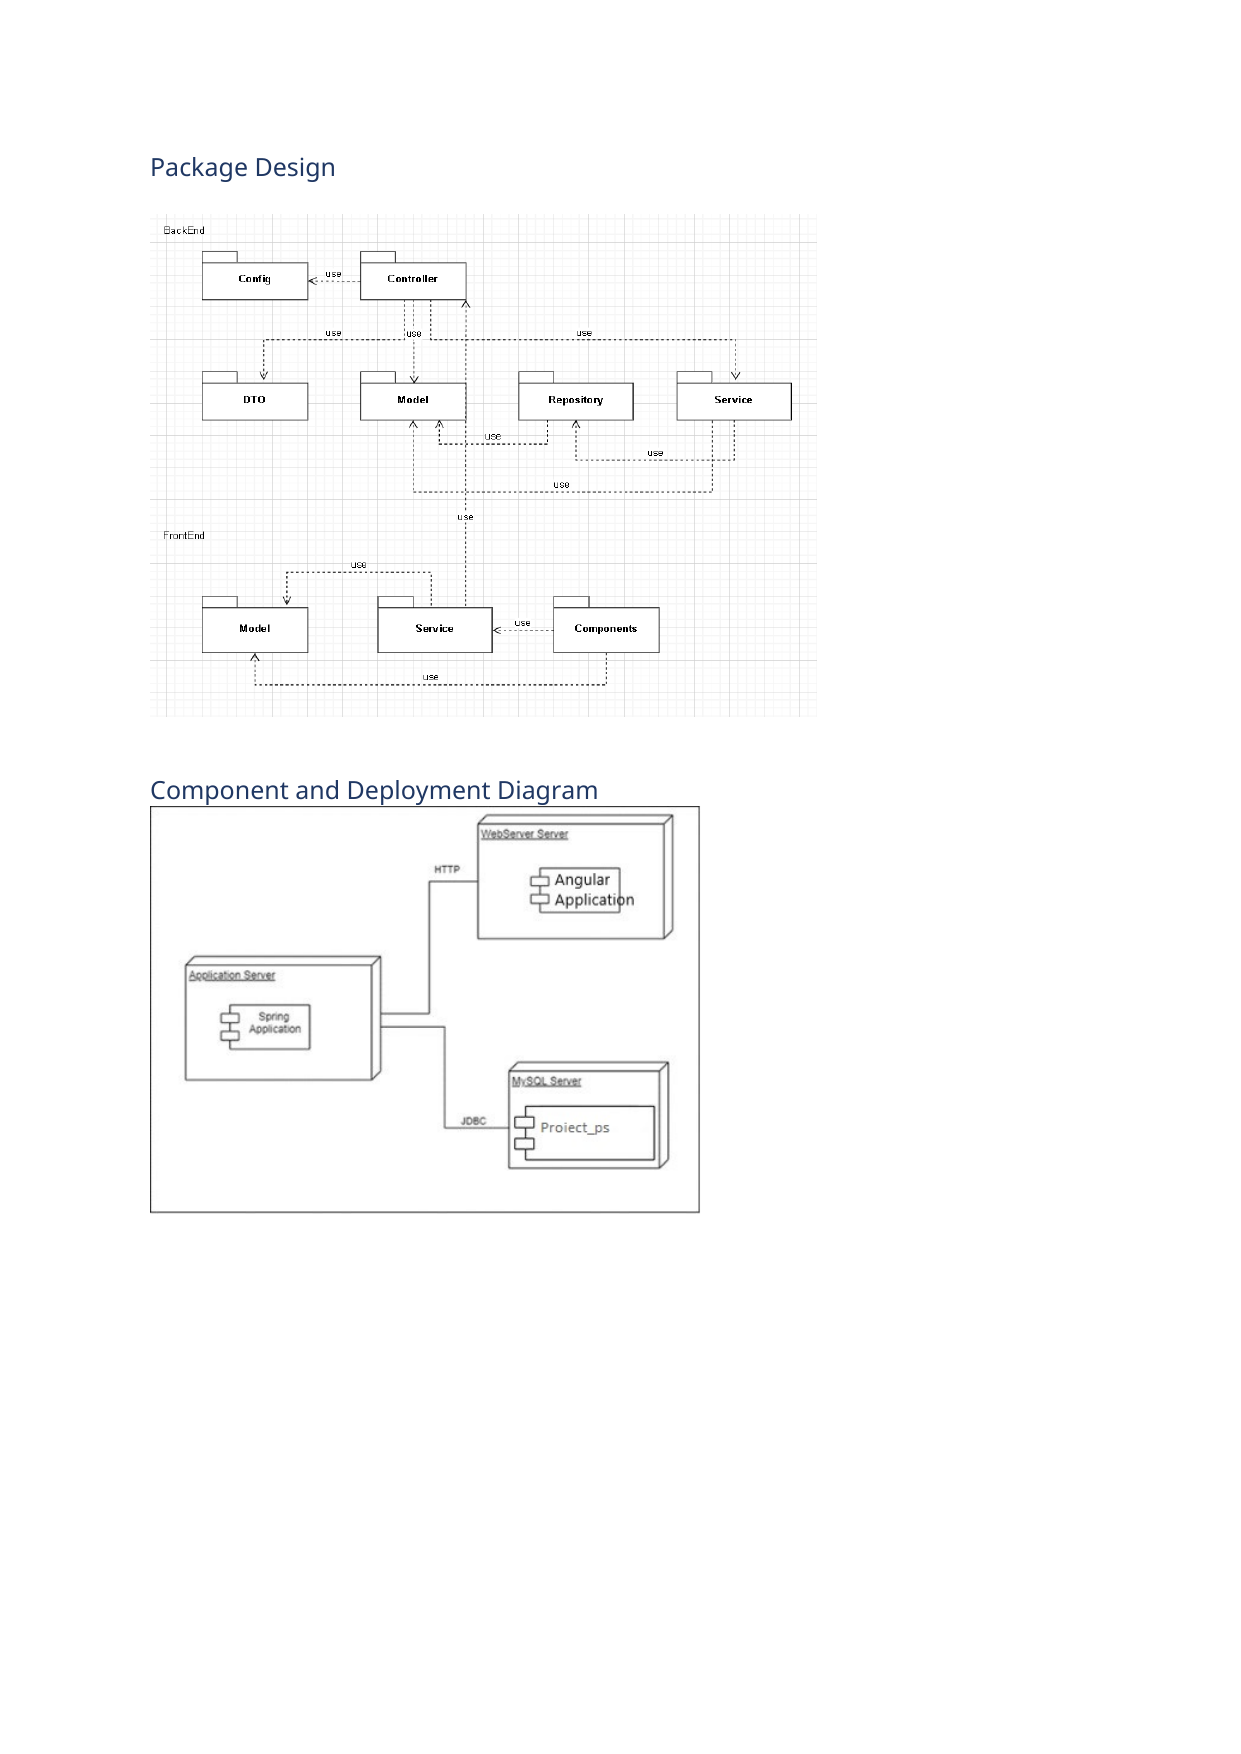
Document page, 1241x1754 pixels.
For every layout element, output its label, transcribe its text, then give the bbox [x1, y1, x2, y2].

subtitle Component and Deployment Diagram [150, 773, 1090, 807]
picture [150, 214, 817, 717]
subtitle Package Design [150, 150, 1090, 184]
